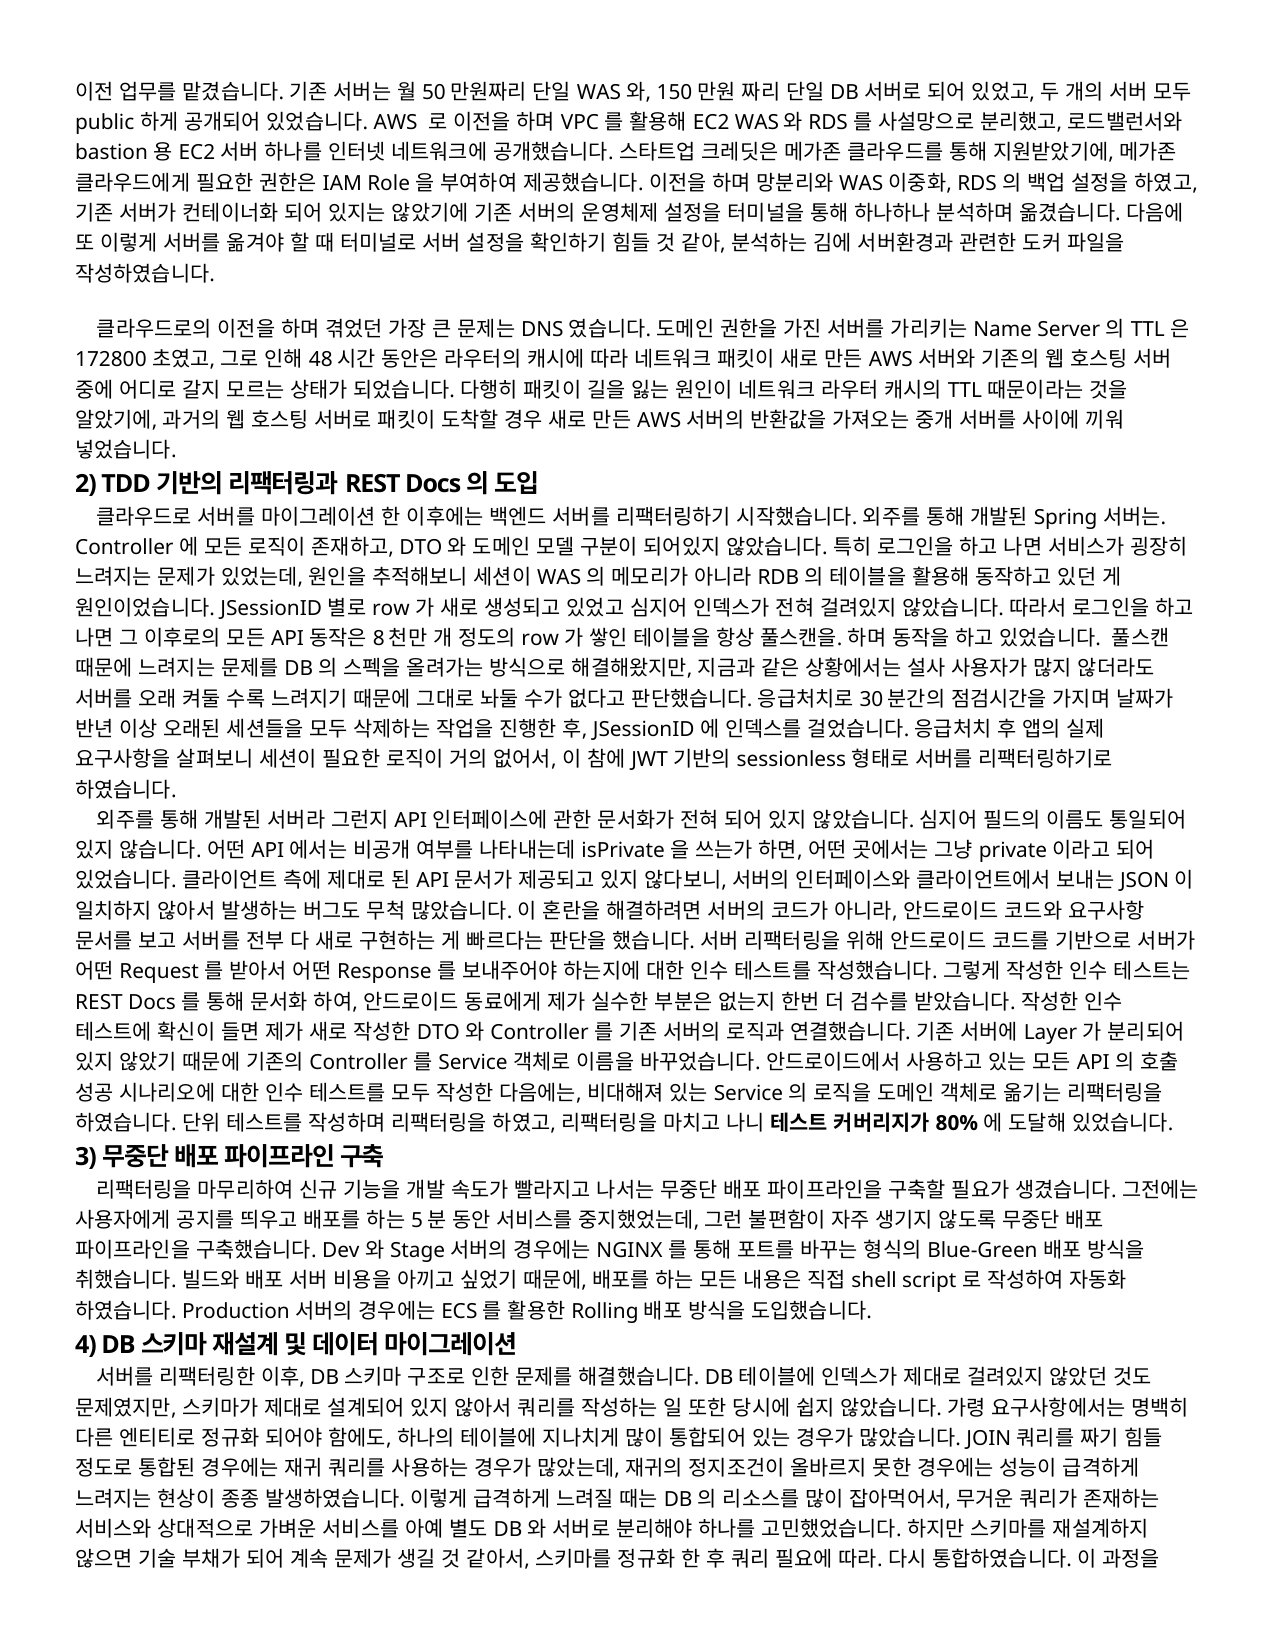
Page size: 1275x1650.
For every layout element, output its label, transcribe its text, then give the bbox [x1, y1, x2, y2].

text 리팩터링을 마무리하여 신규 기능을 개발 속도가 빨라지고 나서는 무중단 배포 파이프라인을 구축할 필요가 생겼습니다. 그전에는 사용자에게 공지를 띄우고 배포를 하는 5분 동안 서비스를 중지했었는데, 그런 불편함이 자주 생기지 않도록 무중단 배포 파이프라인을 구축했습니다. Dev 와 Stage 서버의 경우에는 NGINX 를 통해 포트를 바꾸는 형식의 Blue-Green 배포 방식을 취했습니다. 빌드와 배포 서버 비용을 아끼고 싶었기 때문에, 배포를 하는 모든 내용은 직접 shell script 로 작성하여 자동화 하였습니다. Production 서버의 경우에는 ECS 를 활용한 Rolling 배포 방식을 도입했습니다. [75, 1173, 1200, 1324]
text 클라우드로의 이전을 하며 겪었던 가장 큰 문제는 DNS 였습니다. 도메인 권한을 가진 서버를 가리키는 Name Server 의 TTL 은 172800 초였고, 그로 인해 48시간 동안은 라우터의 캐시에 따라 네트워크 패킷이 새로 만든 AWS 서버와 기존의 웹 호스팅 서버 중에 어디로 갈지 모르는 상태가 되었습니다. 다행히 패킷이 길을 잃는 원인이 네트워크 라우터 캐시의 TTL 때문이라는 것을 알았기에, 과거의 웹 호스팅 서버로 패킷이 도착할 경우 새로 만든 AWS 서버의 반환값을 가져오는 중개 서버를 사이에 끼워 넣었습니다. [75, 312, 1200, 464]
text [75, 75, 1200, 287]
text 2) TDD 기반의 리팩터링과 REST Docs 의 도입 [75, 464, 1200, 500]
text 3) 무중단 배포 파이프라인 구축 [75, 1137, 1200, 1173]
text 클라우드로 서버를 마이그레이션 한 이후에는 백엔드 서버를 리팩터링하기 시작했습니다. 외주를 통해 개발된 Spring 서버는. Controller 에 모든 로직이 존재하고, DTO 와 도메인 모델 구분이 되어있지 않았습니다. 특히 로그인을 하고 나면 서비스가 굉장히 느려지는 문제가 있었는데, 원인을 추적해보니 세션이 WAS 의 메모리가 아니라 RDB 의 테이블을 활용해 동작하고 있던 게 원인이었습니다. JSessionID 별로 row 가 새로 생성되고 있었고 심지어 인덱스가 전혀 걸려있지 않았습니다. 따라서 로그인을 하고 나면 그 이후로의 모든 API 동작은 8천만 개 정도의 row 가 쌓인 테이블을 항상 풀스캔을. 하며 동작을 하고 있었습니다. 풀스캔 때문에 느려지는 문제를 DB 의 스펙을 올려가는 방식으로 해결해왔지만, 지금과 같은 상황에서는 설사 사용자가 많지 않더라도 서버를 오래 켜둘 수록 느려지기 때문에 그대로 놔둘 수가 없다고 판단했습니다. 응급처치로 30분간의 점검시간을 가지며 날짜가 반년 이상 오래된 세션들을 모두 삭제하는 작업을 진행한 후, JSessionID 에 인덱스를 걸었습니다. 응급처치 후 앱의 실제 요구사항을 살펴보니 세션이 필요한 로직이 거의 없어서, 이 참에 JWT 기반의 sessionless 형태로 서버를 리팩터링하기로 하였습니다. [75, 500, 1200, 803]
text 4) DB 스키마 재설계 및 데이터 마이그레이션 [75, 1324, 1200, 1361]
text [75, 1361, 1200, 1573]
text 외주를 통해 개발된 서버라 그런지 API 인터페이스에 관한 문서화가 전혀 되어 있지 않았습니다. 심지어 필드의 이름도 통일되어 있지 않습니다. 어떤 API 에서는 비공개 여부를 나타내는데 isPrivate 을 쓰는가 하면, 어떤 곳에서는 그냥 private 이라고 되어 있었습니다. 클라이언트 측에 제대로 된 API 문서가 제공되고 있지 않다보니, 서버의 인터페이스와 클라이언트에서 보내는 JSON 이 일치하지 않아서 발생하는 버그도 무척 많았습니다. 이 혼란을 해결하려면 서버의 코드가 아니라, 안드로이드 코드와 요구사항 문서를 보고 서버를 전부 다 새로 구현하는 게 빠르다는 판단을 했습니다. 서버 리팩터링을 위해 안드로이드 코드를 기반으로 서버가 어떤 Request 를 받아서 어떤 Response 를 보내주어야 하는지에 대한 인수 테스트를 작성했습니다. 그렇게 작성한 인수 테스트는 REST Docs 를 통해 문서화 하여, 안드로이드 동료에게 제가 실수한 부분은 없는지 한번 더 검수를 받았습니다. 작성한 인수 테스트에 확신이 들면 제가 새로 작성한 DTO 와 Controller 를 기존 서버의 로직과 연결했습니다. 기존 서버에 Layer 가 분리되어 있지 않았기 때문에 기존의 Controller 를 Service 객체로 이름을 바꾸었습니다. 안드로이드에서 사용하고 있는 모든 API 의 호출 성공 시나리오에 대한 인수 테스트를 모두 작성한 다음에는, 비대해져 있는 Service 의 로직을 도메인 객체로 옮기는 리팩터링을 하였습니다. 단위 테스트를 작성하며 리팩터링을 하였고, 리팩터링을 마치고 나니 테스트 커버리지가 80% 에 도달해 있었습니다. [75, 803, 1200, 1137]
